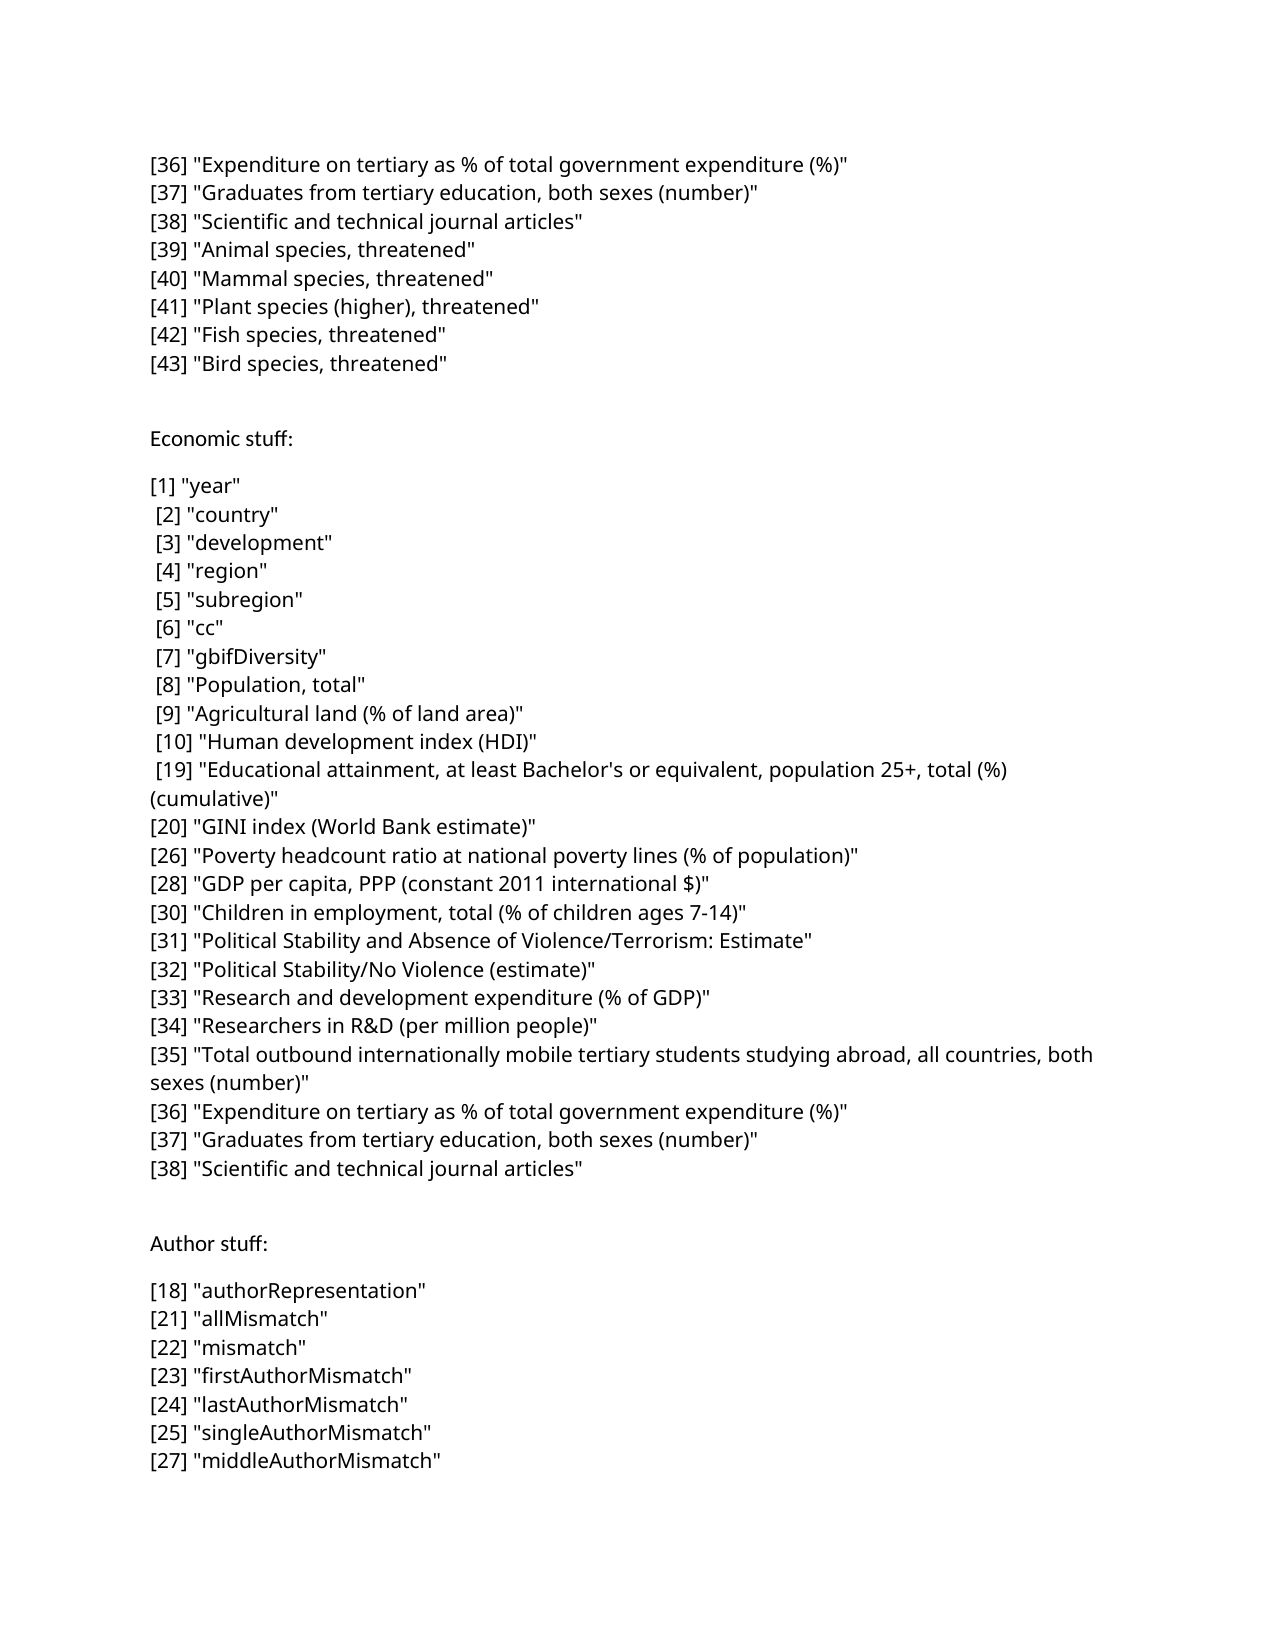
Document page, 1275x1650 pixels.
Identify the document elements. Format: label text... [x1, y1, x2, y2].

text [22] "mismatch" [150, 1333, 1125, 1361]
text [19] "Educational attainment, at least Bachelor's or equivalent, population 25+, total (%) (cumulative)" [150, 756, 1125, 812]
text [7] "gbifDiversity" [150, 642, 1125, 670]
text [28] "GDP per capita, PPP (constant 2011 international $)" [150, 869, 1125, 898]
text [2] "country" [150, 500, 1125, 528]
text [24] "lastAuthorMismatch" [150, 1390, 1125, 1418]
text [8] "Population, total" [150, 670, 1125, 699]
text [36] "Expenditure on tertiary as % of total government expenditure (%)" [150, 150, 1125, 178]
text Economic stuff: [150, 424, 1125, 452]
text [18] "authorRepresentation" [150, 1276, 1125, 1304]
text [31] "Political Stability and Absence of Violence/Terrorism: Estimate" [150, 926, 1125, 955]
text [37] "Graduates from tertiary education, both sexes (number)" [150, 178, 1125, 207]
text [35] "Total outbound internationally mobile tertiary students studying abroad, all countries, both sexes (number)" [150, 1040, 1125, 1097]
text [39] "Animal species, threatened" [150, 235, 1125, 264]
text [21] "allMismatch" [150, 1304, 1125, 1333]
text [4] "region" [150, 557, 1125, 585]
text [23] "firstAuthorMismatch" [150, 1361, 1125, 1390]
text [30] "Children in employment, total (% of children ages 7-14)" [150, 898, 1125, 926]
text [36] "Expenditure on tertiary as % of total government expenditure (%)" [150, 1097, 1125, 1125]
text [40] "Mammal species, threatened" [150, 264, 1125, 292]
text [26] "Poverty headcount ratio at national poverty lines (% of population)" [150, 841, 1125, 869]
text [33] "Research and development expenditure (% of GDP)" [150, 983, 1125, 1012]
text [41] "Plant species (higher), threatened" [150, 292, 1125, 321]
text [42] "Fish species, threatened" [150, 321, 1125, 349]
text [27] "middleAuthorMismatch" [150, 1447, 1125, 1475]
text [5] "subregion" [150, 585, 1125, 613]
text Author stuff: [150, 1229, 1125, 1257]
text [10] "Human development index (HDI)" [150, 727, 1125, 756]
text [25] "singleAuthorMismatch" [150, 1418, 1125, 1447]
text [9] "Agricultural land (% of land area)" [150, 699, 1125, 727]
text [20] "GINI index (World Bank estimate)" [150, 812, 1125, 841]
text [1] "year" [150, 471, 1125, 500]
text [38] "Scientific and technical journal articles" [150, 1154, 1125, 1182]
text [34] "Researchers in R&D (per million people)" [150, 1012, 1125, 1040]
text [6] "cc" [150, 613, 1125, 642]
text [43] "Bird species, threatened" [150, 349, 1125, 377]
text [38] "Scientific and technical journal articles" [150, 207, 1125, 235]
text [32] "Political Stability/No Violence (estimate)" [150, 955, 1125, 983]
text [37] "Graduates from tertiary education, both sexes (number)" [150, 1125, 1125, 1154]
text [3] "development" [150, 528, 1125, 557]
